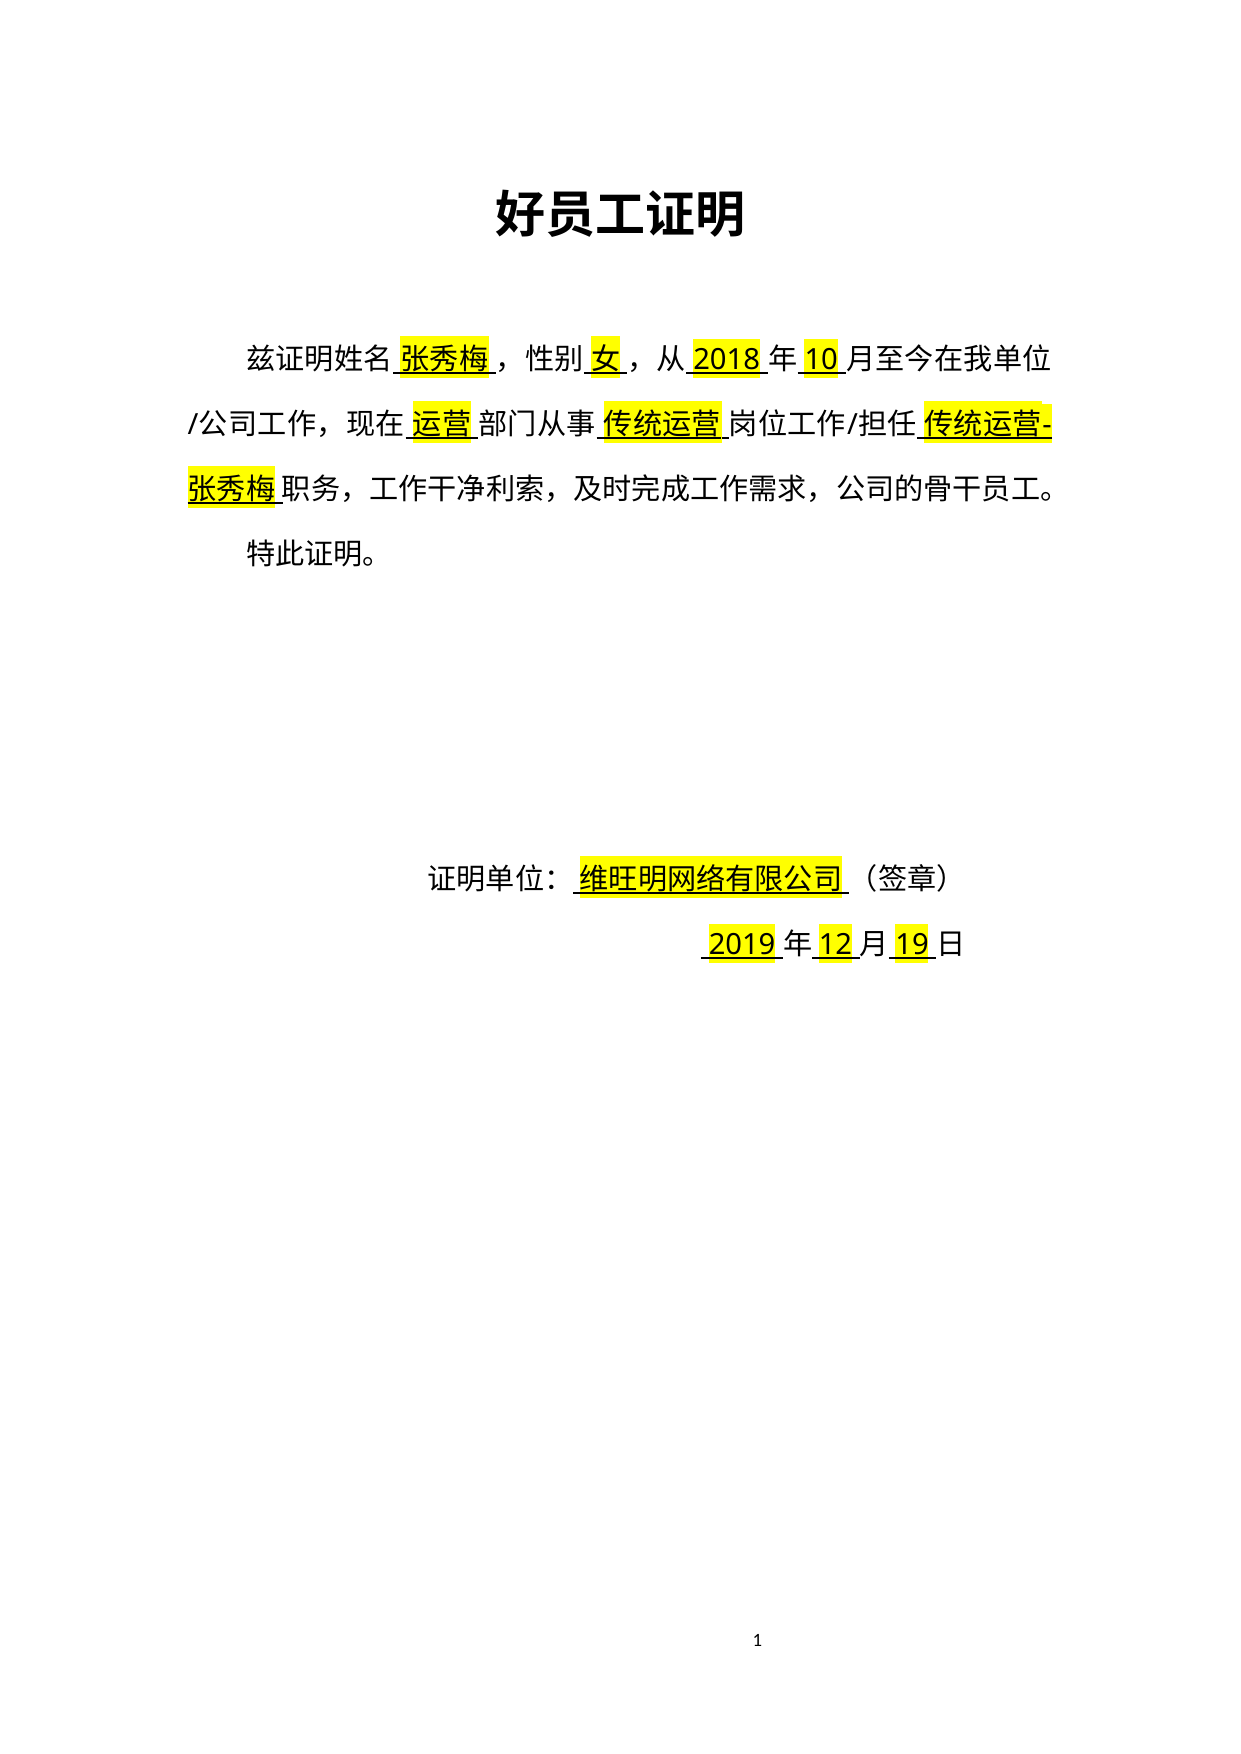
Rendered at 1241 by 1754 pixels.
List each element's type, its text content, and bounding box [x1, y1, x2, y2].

text 证明单位： 维旺明网络有限公司 （签章） [187, 844, 965, 909]
text 好员工证明 [187, 162, 1053, 259]
text 特此证明。 [187, 519, 1053, 584]
text 兹证明姓名 张秀梅 ，性别 女 ，从 2018 年 10 月至今在我单位/公司工作，现在 运营 部门从事 传统运营 岗位工作/担任 传统运营-张秀梅 职务，工作干净利索，及时完成工作需求，公司的骨干员工。 [187, 324, 1053, 519]
text 2019 年 12 月 19 日 [187, 909, 965, 974]
